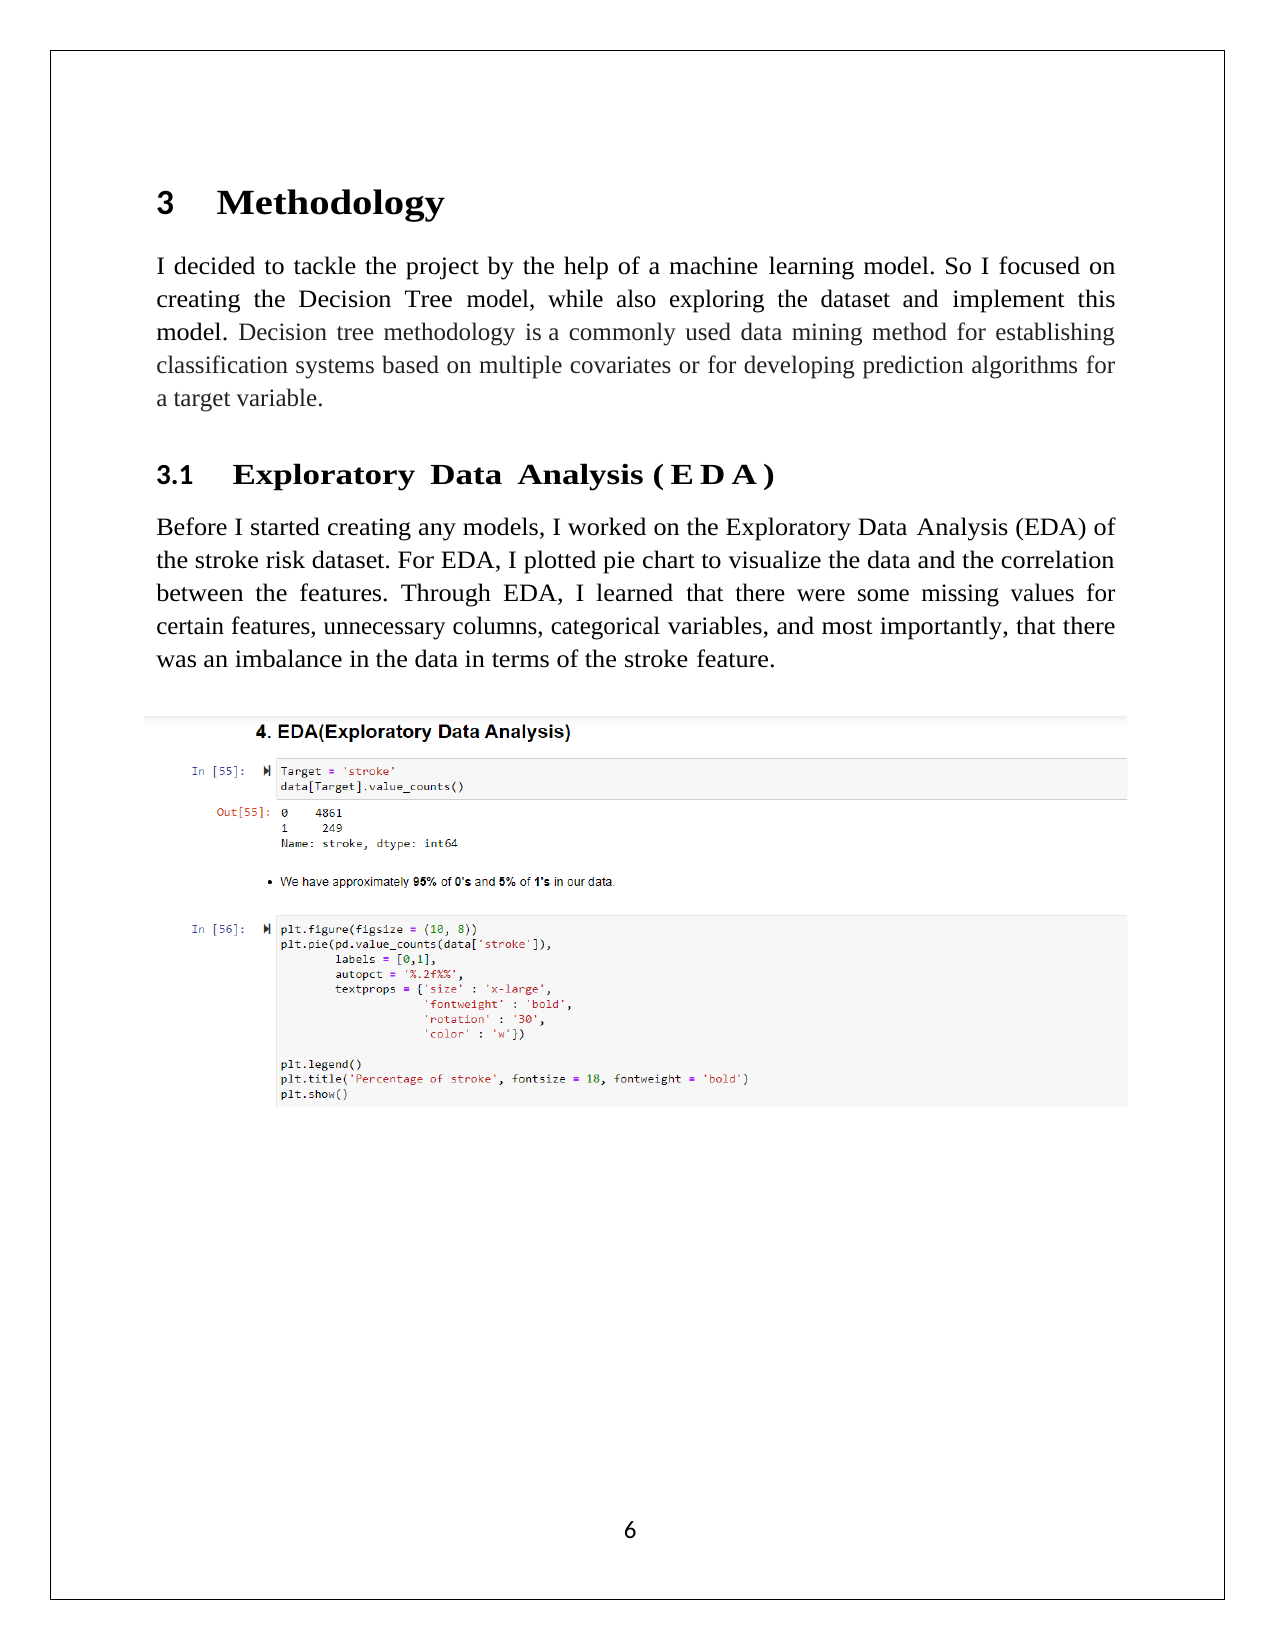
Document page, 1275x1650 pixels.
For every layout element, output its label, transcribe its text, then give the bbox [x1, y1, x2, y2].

text I decided to tackle the project by the help of a machine learning model. So I focused on creating the Decision Tree model, while also exploring the dataset and implement this model. Decision tree methodology is a commonly used data mining method for establishing classification systems based on multiple covariates or for developing prediction algorithms for a target variable. [156, 379, 1116, 412]
picture [143, 712, 1128, 1107]
text Before I started creating any models, I worked on the Exploratory Data Analysis (EDA) of the stroke risk dataset. For EDA, I plotted pie chart to visualize the data and the correlation between the features. Through EDA, I learned that there were some missing values for certain features, unnecessary columns, categorical variables, and most importantly, that there was an imbalance in the data in terms of the stroke feature. [156, 512, 1116, 673]
subtitle Methodology [156, 180, 1127, 223]
text I decided to tackle the project by the help of a machine learning model. So I focused on creating the Decision Tree model, while also exploring the dataset and implement this model. Decision tree methodology is a commonly used data mining method for establishing classification systems based on multiple covariates or for developing prediction algorithms for a target variable. [156, 251, 1116, 350]
subtitle Exploratory Data Analysis (EDA) [156, 456, 1127, 492]
